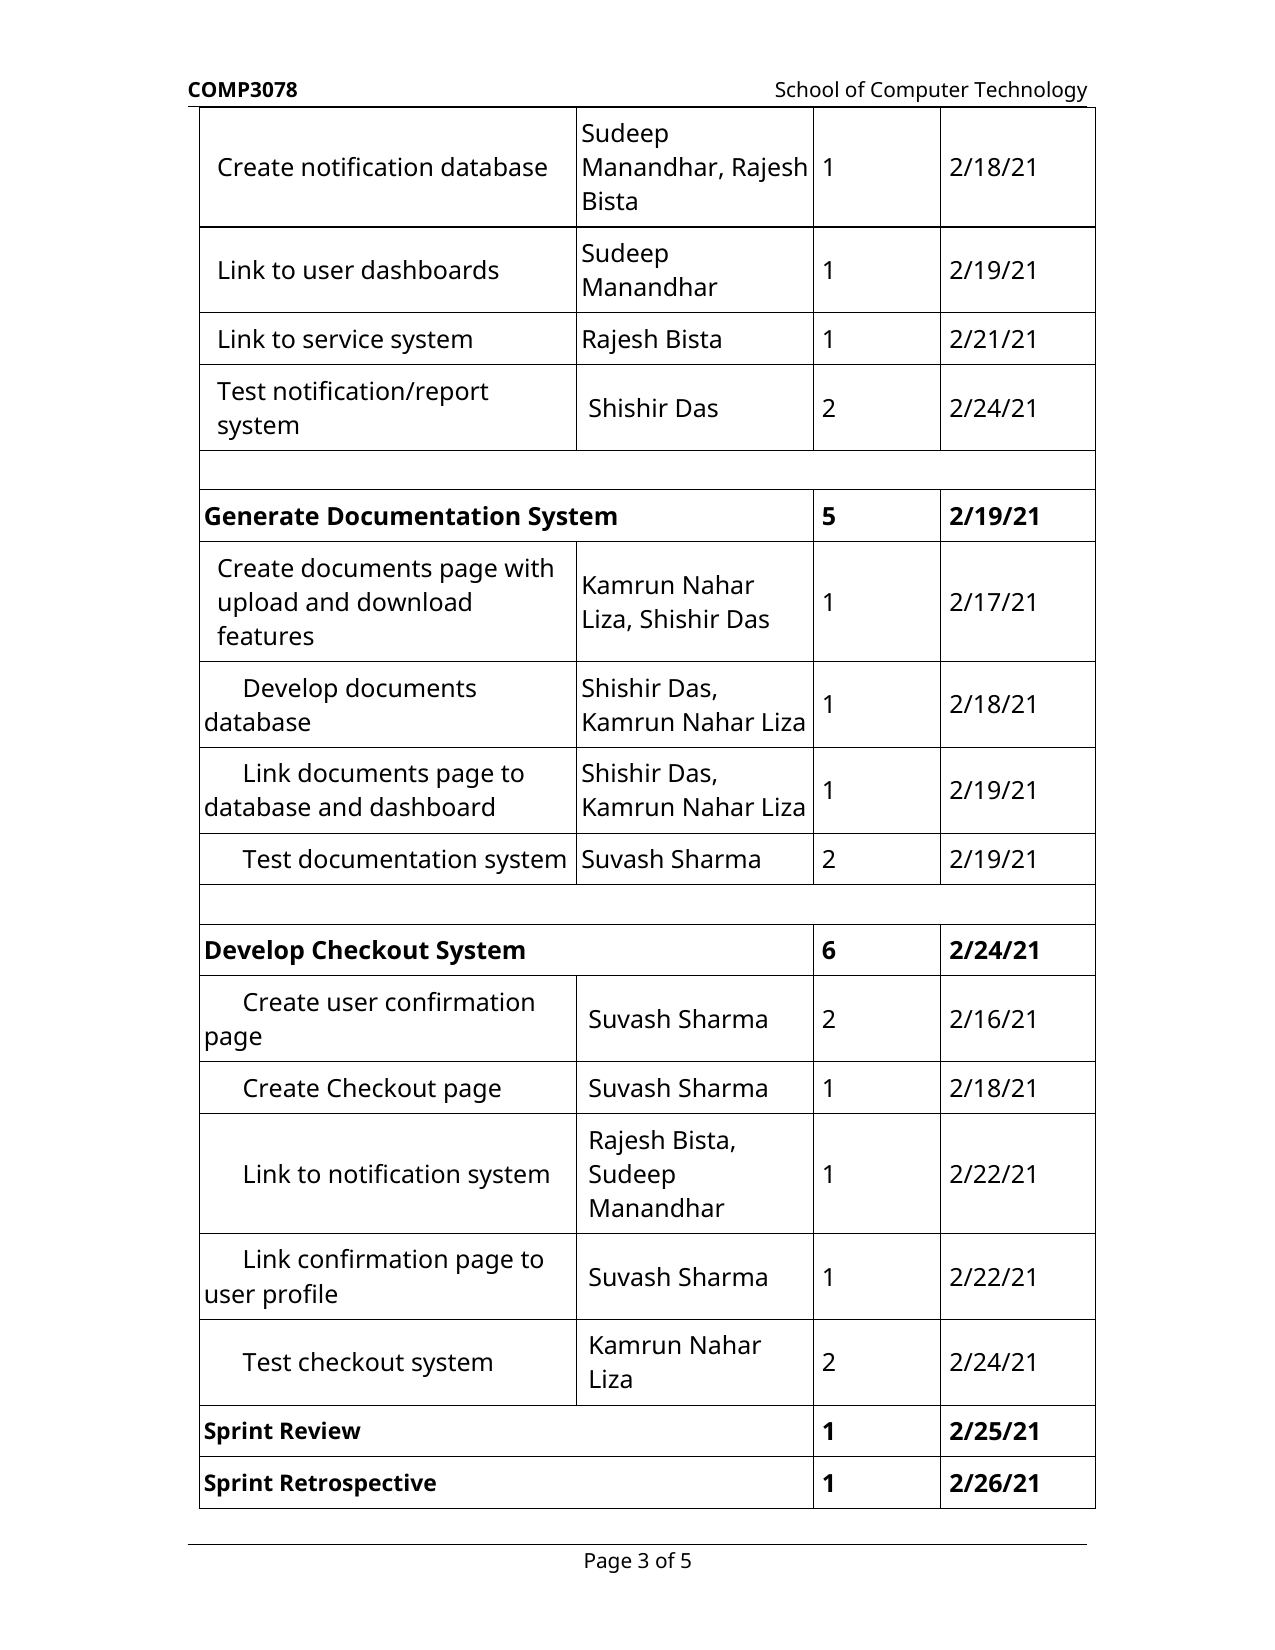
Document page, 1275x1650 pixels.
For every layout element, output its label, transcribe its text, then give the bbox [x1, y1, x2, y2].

table_cell 2/17/21 [941, 542, 1095, 661]
table_cell 2/22/21 [941, 1234, 1095, 1319]
table_cell Rajesh Bista, Sudeep Manandhar [577, 1114, 813, 1233]
table_cell 2/19/21 [941, 490, 1095, 541]
table_cell Create notification database [200, 108, 576, 226]
table_cell Link confirmation page to user profile [200, 1234, 576, 1319]
table_cell Sudeep Manandhar [577, 228, 813, 312]
table_cell Create documents page with upload and download features [200, 542, 576, 661]
table_cell 1 [814, 1457, 940, 1508]
table_cell 2/19/21 [941, 228, 1095, 312]
table_cell [200, 885, 1095, 923]
table_cell Sprint Retrospective [200, 1457, 813, 1508]
table_cell 5 [814, 490, 940, 541]
table_cell Kamrun Nahar Liza [577, 1320, 813, 1404]
table_cell 2 [814, 365, 940, 450]
table_cell 1 [814, 108, 940, 226]
table_cell 2 [814, 976, 940, 1061]
table_cell 2/24/21 [941, 925, 1095, 975]
table_cell Link to notification system [200, 1114, 576, 1233]
table_cell 6 [814, 925, 940, 975]
table_cell 2/18/21 [941, 662, 1095, 747]
table_cell Suvash Sharma [577, 834, 813, 884]
table_cell Create Checkout page [200, 1062, 576, 1113]
table_cell 2/21/21 [941, 313, 1095, 364]
table_cell 2/18/21 [941, 108, 1095, 226]
table_cell Test checkout system [200, 1320, 576, 1404]
table_cell 2/19/21 [941, 834, 1095, 884]
table_cell 2/26/21 [941, 1457, 1095, 1508]
table_cell 2/16/21 [941, 976, 1095, 1061]
table_cell Test documentation system [200, 834, 576, 884]
table_cell 2/22/21 [941, 1114, 1095, 1233]
table_cell Develop documents database [200, 662, 576, 747]
table_cell Create user confirmation page [200, 976, 576, 1061]
table_cell Rajesh Bista [577, 313, 813, 364]
table_cell 2/19/21 [941, 748, 1095, 832]
table_cell 1 [814, 1114, 940, 1233]
table_cell Link to service system [200, 313, 576, 364]
table_cell Suvash Sharma [577, 1062, 813, 1113]
table_cell 1 [814, 1406, 940, 1456]
table_cell 1 [814, 662, 940, 747]
table_cell Sprint Review [200, 1406, 813, 1456]
table_cell 1 [814, 313, 940, 364]
table_cell Generate Documentation System [200, 490, 813, 541]
table_cell 1 [814, 228, 940, 312]
table_cell 2 [814, 1320, 940, 1404]
table_cell Shishir Das, Kamrun Nahar Liza [577, 662, 813, 747]
table_cell Kamrun Nahar Liza, Shishir Das [577, 542, 813, 661]
table_cell Shishir Das [577, 365, 813, 450]
table_cell 1 [814, 748, 940, 832]
table_cell Link to user dashboards [200, 228, 576, 312]
table_cell 2/24/21 [941, 1320, 1095, 1404]
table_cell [577, 108, 813, 226]
table_cell Suvash Sharma [577, 976, 813, 1061]
table_cell Develop Checkout System [200, 925, 813, 975]
table_cell 1 [814, 1234, 940, 1319]
table_cell 2/18/21 [941, 1062, 1095, 1113]
table_cell [200, 451, 1095, 489]
table_cell 2/25/21 [941, 1406, 1095, 1456]
table_cell 2 [814, 834, 940, 884]
table_cell 1 [814, 1062, 940, 1113]
table_cell Link documents page to database and dashboard [200, 748, 576, 832]
table_cell 1 [814, 542, 940, 661]
table_cell 2/24/21 [941, 365, 1095, 450]
table_cell Test notification/report system [200, 365, 576, 450]
table_cell Shishir Das, Kamrun Nahar Liza [577, 748, 813, 832]
table_cell Suvash Sharma [577, 1234, 813, 1319]
